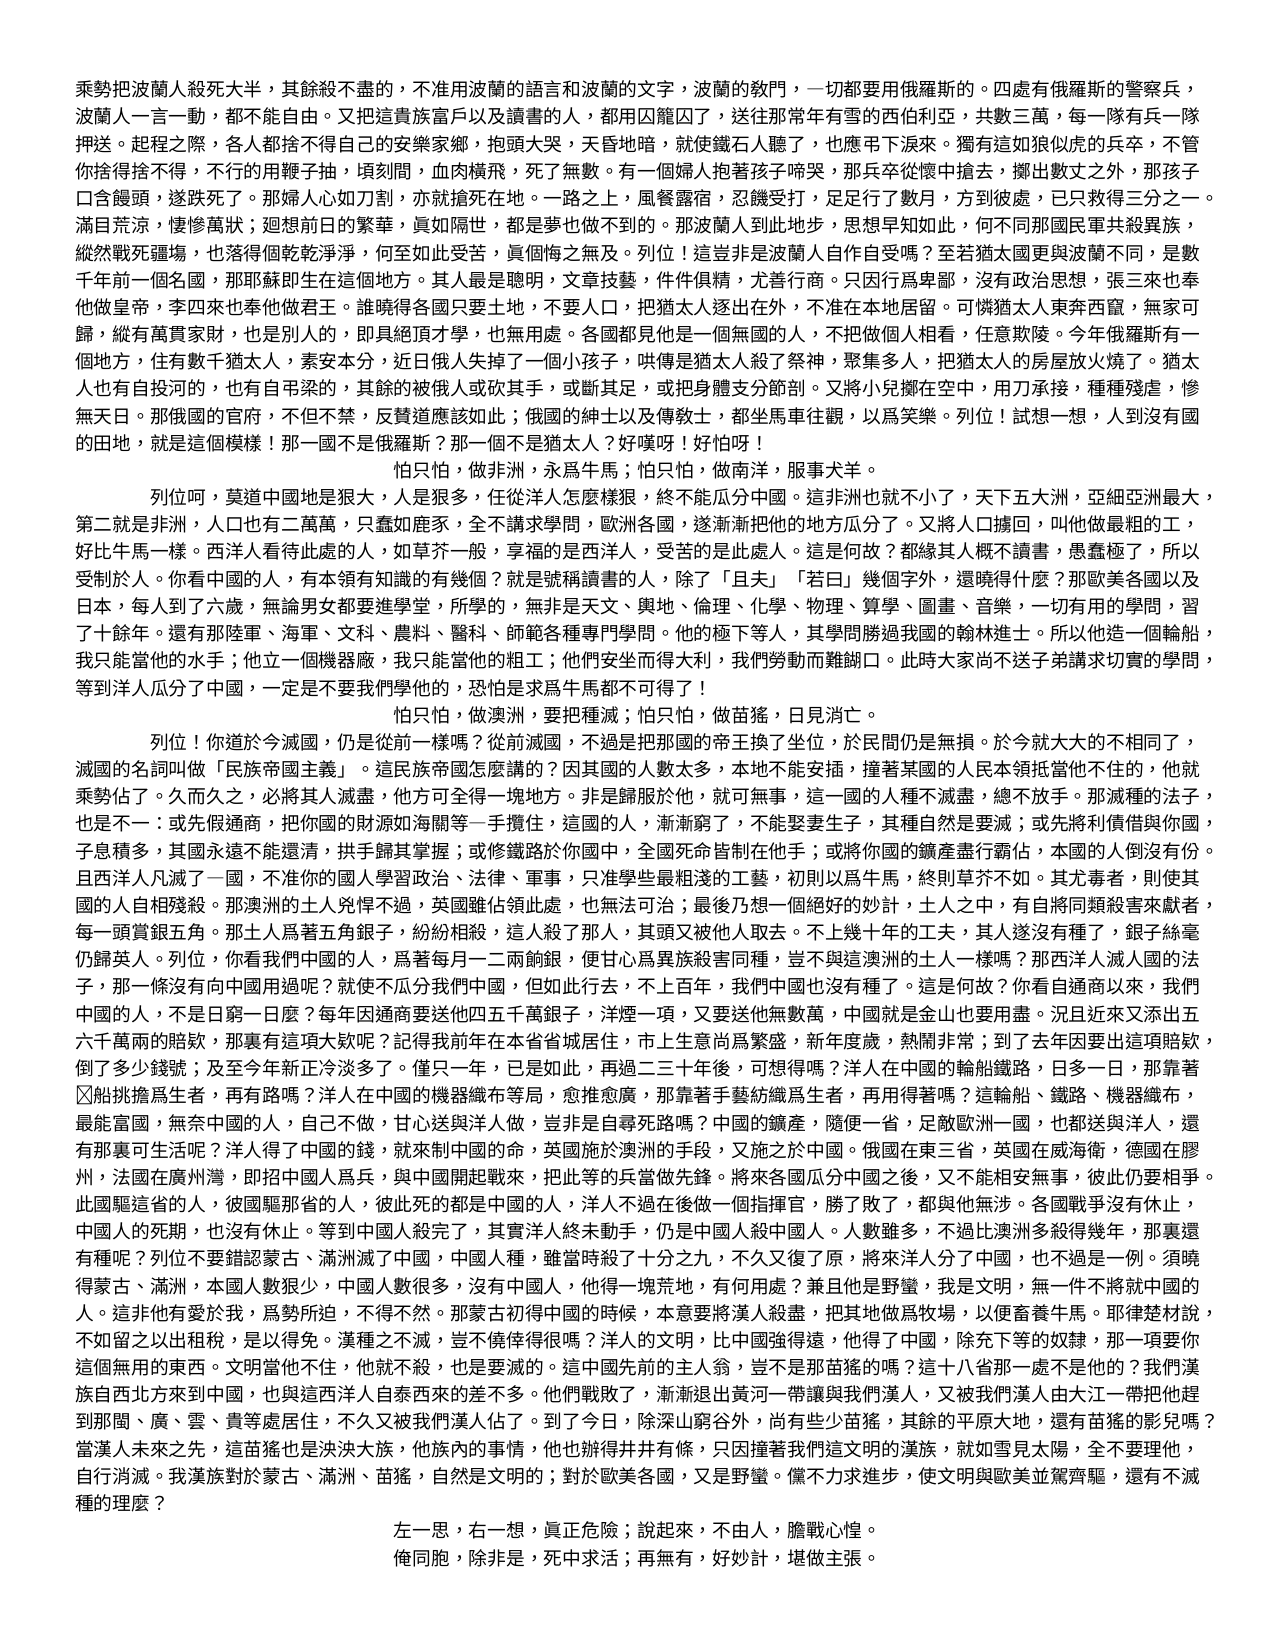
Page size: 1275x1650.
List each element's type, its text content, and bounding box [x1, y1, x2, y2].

text 列位呵，莫道中國地是狠大，人是狠多，任從洋人怎麼樣狠，終不能瓜分中國。這非洲也就不小了，天下五大洲，亞細亞洲最大，第二就是非洲，人口也有二萬萬，只蠢如鹿豕，全不講求學問，歐洲各國，遂漸漸把他的地方瓜分了。又將人口擄回，叫他做最粗的工，好比牛馬一樣。西洋人看待此處的人，如草芥一般，享福的是西洋人，受苦的是此處人。這是何故？都緣其人概不讀書，愚蠢極了，所以受制於人。你看中國的人，有本領有知識的有幾個？就是號稱讀書的人，除了「且夫」「若曰」幾個字外，還曉得什麼？那歐美各國以及日本，每人到了六歲，無論男女都要進學堂，所學的，無非是天文、輿地、倫理、化學、物理、算學、圖畫、音樂，一切有用的學問，習了十餘年。還有那陸軍、海軍、文科、農料、醫科、師範各種專門學問。他的極下等人，其學問勝過我國的翰林進士。所以他造一個輪船，我只能當他的水手；他立一個機器廠，我只能當他的粗工；他們安坐而得大利，我們勞動而難餬口。此時大家尚不送子弟講求切實的學問，等到洋人瓜分了中國，一定是不要我們學他的，恐怕是求爲牛馬都不可得了！ [75, 483, 1200, 700]
text 怕只怕，做澳洲，要把種滅；怕只怕，做苗猺，日見消亡。 [75, 700, 1200, 727]
text 俺同胞，除非是，死中求活；再無有，好妙計，堪做主張。 [75, 1543, 1200, 1570]
text 左一思，右一想，眞正危險；說起來，不由人，膽戰心惶。 [75, 1516, 1200, 1543]
text 怕只怕，做非洲，永爲牛馬；怕只怕，做南洋，服事犬羊。 [75, 456, 1200, 483]
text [75, 75, 1200, 456]
text 列位！你道於今滅國，仍是從前一樣嗎？從前滅國，不過是把那國的帝王換了坐位，於民間仍是無損。於今就大大的不相同了，滅國的名詞叫做「民族帝國主義」。這民族帝國怎麼講的？因其國的人數太多，本地不能安插，撞著某國的人民本領抵當他不住的，他就乘勢佔了。久而久之，必將其人滅盡，他方可全得一塊地方。非是歸服於他，就可無事，這一國的人種不滅盡，總不放手。那滅種的法子，也是不一：或先假通商，把你國的財源如海關等—手攬住，這國的人，漸漸窮了，不能娶妻生子，其種自然是要滅；或先將利債借與你國，子息積多，其國永遠不能還清，拱手歸其掌握；或修鐵路於你國中，全國死命皆制在他手；或將你國的鑛產盡行霸佔，本國的人倒沒有份。且西洋人凡滅了—國，不准你的國人學習政治、法律、軍事，只准學些最粗淺的工藝，初則以爲牛馬，終則草芥不如。其尤毒者，則使其國的人自相殘殺。那澳洲的土人兇悍不過，英國雖佔領此處，也無法可治；最後乃想一個絕好的妙計，土人之中，有自將同類殺害來獻者，每一頭賞銀五角。那土人爲著五角銀子，紛紛相殺，這人殺了那人，其頭又被他人取去。不上幾十年的工夫，其人遂沒有種了，銀子絲毫仍歸英人。列位，你看我們中國的人，爲著每月一二兩餉銀，便甘心爲異族殺害同種，豈不與這澳洲的土人一樣嗎？那西洋人滅人國的法子，那一條沒有向中國用過呢？就使不瓜分我們中國，但如此行去，不上百年，我們中國也沒有種了。這是何故？你看自通商以來，我們中國的人，不是日窮一日麼？每年因通商要送他四五千萬銀子，洋煙一項，又要送他無數萬，中國就是金山也要用盡。況且近來又添出五六千萬兩的賠欵，那裏有這項大欵呢？記得我前年在本省省城居住，市上生意尚爲繁盛，新年度歲，熱鬧非常；到了去年因要出這項賠欵，倒了多少錢號；及至今年新正冷淡多了。僅只一年，已是如此，再過二三十年後，可想得嗎？洋人在中國的輪船鐵路，日多一日，那靠著𪯀船挑擔爲生者，再有路嗎？洋人在中國的機器織布等局，愈推愈廣，那靠著手藝紡織爲生者，再用得著嗎？這輪船、鐵路、機器織布，最能富國，無奈中國的人，自己不做，甘心送與洋人做，豈非是自尋死路嗎？中國的鑛產，隨便一省，足敵歐洲一國，也都送與洋人，還有那裏可生活呢？洋人得了中國的錢，就來制中國的命，英國施於澳洲的手段，又施之於中國。俄國在東三省，英國在威海衛，德國在膠州，法國在廣州灣，即招中國人爲兵，與中國開起戰來，把此等的兵當做先鋒。將來各國瓜分中國之後，又不能相安無事，彼此仍要相爭。此國驅這省的人，彼國驅那省的人，彼此死的都是中國的人，洋人不過在後做一個指揮官，勝了敗了，都與他無涉。各國戰爭沒有休止，中國人的死期，也沒有休止。等到中國人殺完了，其實洋人終未動手，仍是中國人殺中國人。人數雖多，不過比澳洲多殺得幾年，那裏還有種呢？列位不要錯認蒙古、滿洲滅了中國，中國人種，雖當時殺了十分之九，不久又復了原，將來洋人分了中國，也不過是一例。須曉得蒙古、滿洲，本國人數狠少，中國人數很多，沒有中國人，他得一塊荒地，有何用處？兼且他是野蠻，我是文明，無一件不將就中國的人。這非他有愛於我，爲勢所迫，不得不然。那蒙古初得中國的時候，本意要將漢人殺盡，把其地做爲牧場，以便畜養牛馬。耶律楚材說，不如留之以出租稅，是以得免。漢種之不滅，豈不僥倖得很嗎？洋人的文明，比中國強得遠，他得了中國，除充下等的奴隸，那一項要你這個無用的東西。文明當他不住，他就不殺，也是要滅的。這中國先前的主人翁，豈不是那苗猺的嗎？這十八省那一處不是他的？我們漢族自西北方來到中國，也與這西洋人自泰西來的差不多。他們戰敗了，漸漸退出黃河一帶讓與我們漢人，又被我們漢人由大江一帶把他趕到那閩、廣、雲、貴等處居住，不久又被我們漢人佔了。到了今日，除深山窮谷外，尚有些少苗猺，其餘的平原大地，還有苗猺的影兒嗎？當漢人未來之先，這苗猺也是泱泱大族，他族內的事情，他也辦得井井有條，只因撞著我們這文明的漢族，就如雪見太陽，全不要理他，自行消滅。我漢族對於蒙古、滿洲、苗猺，自然是文明的；對於歐美各國，又是野蠻。儻不力求進步，使文明與歐美並駕齊驅，還有不滅種的理麼？ [75, 727, 1200, 1516]
